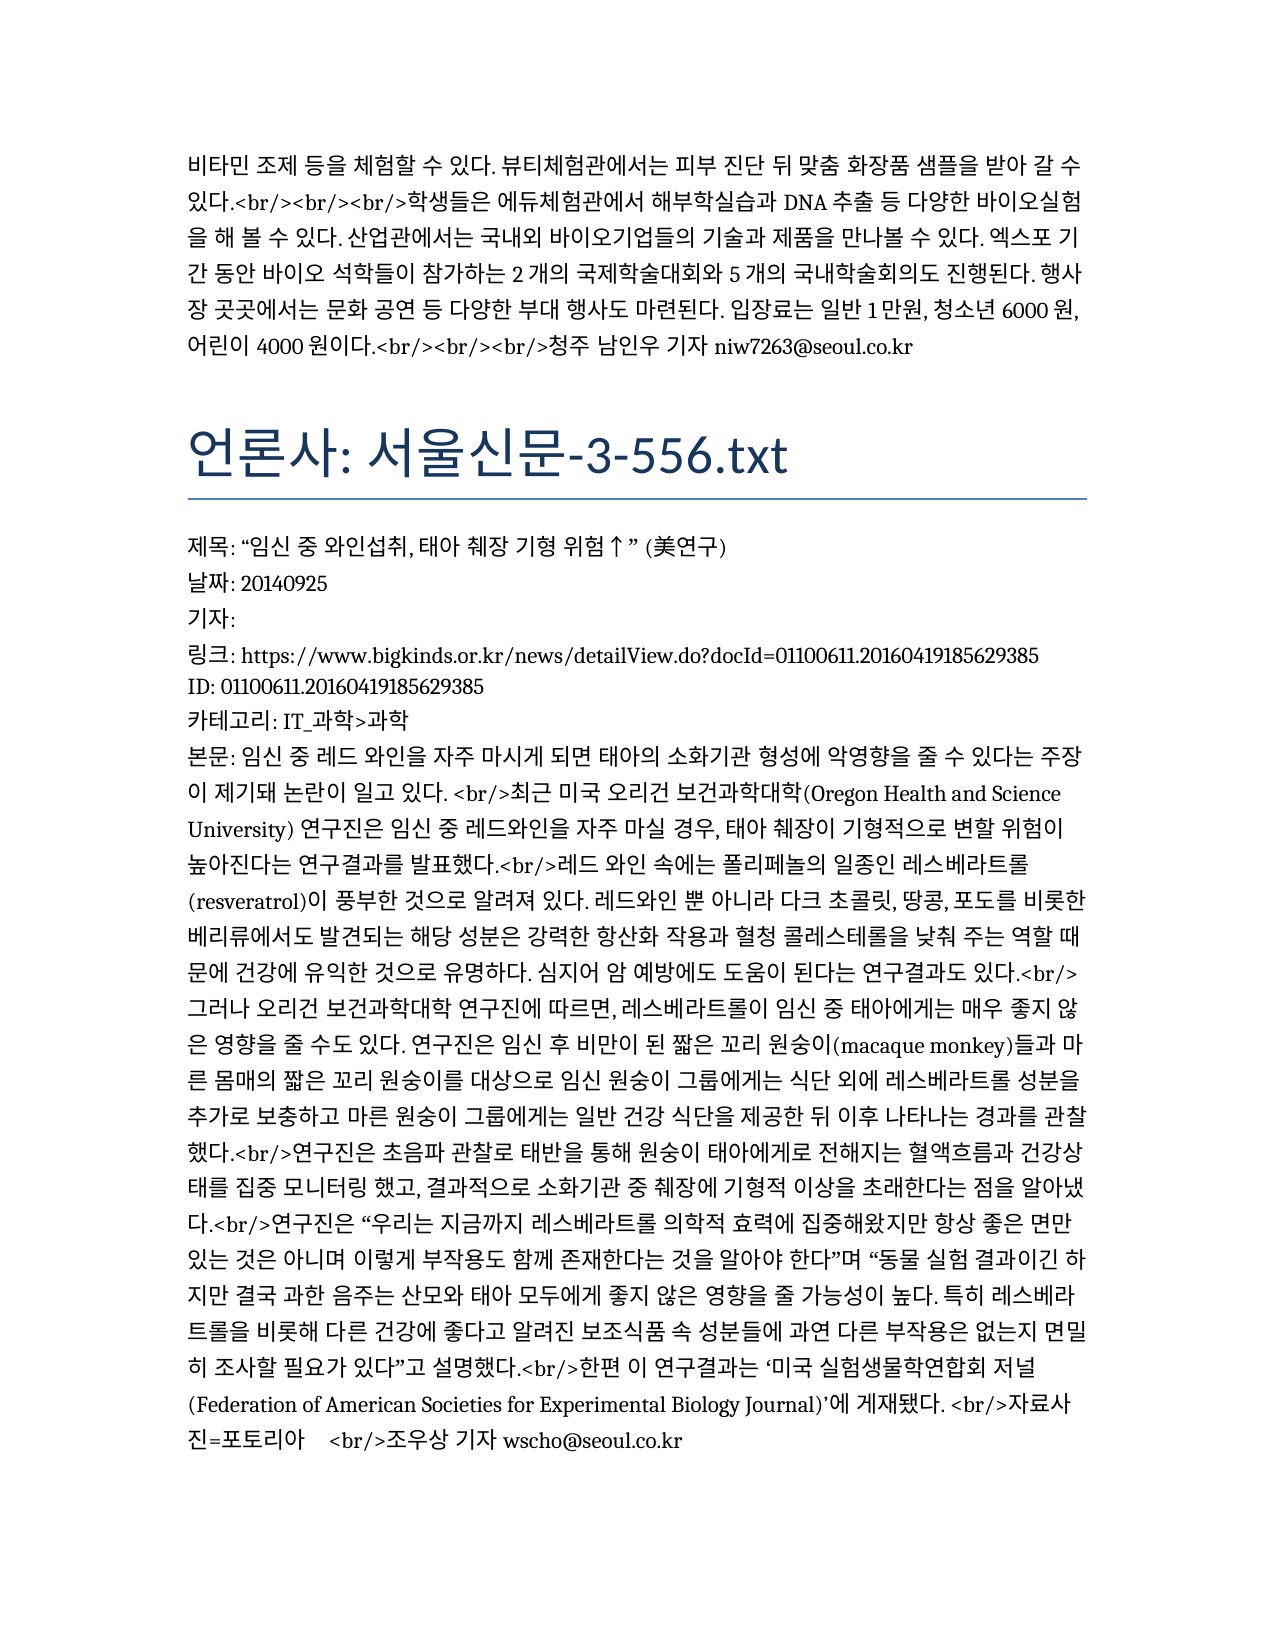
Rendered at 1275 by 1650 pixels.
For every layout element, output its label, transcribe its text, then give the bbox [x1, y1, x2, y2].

text 제목: “임신 중 와인섭취, 태아 췌장 기형 위험↑” (美연구) 날짜: 20140925 기자: 링크: https://www.bigkinds.or.kr/news/detailView.do?docId=01100611.20160419185629385 ID: 01100611.20160419185629385 카테고리: IT_과학>과학 본문: 임신 중 레드 와인을 자주 마시게 되면 태아의 소화기관 형성에 악영향을 줄 수 있다는 주장이 제기돼 논란이 일고 있다. <br/>최근 미국 오리건 보건과학대학(Oregon Health and Science University) 연구진은 임신 중 레드와인을 자주 마실 경우, 태아 췌장이 기형적으로 변할 위험이 높아진다는 연구결과를 발표했다.<br/>레드 와인 속에는 폴리페놀의 일종인 레스베라트롤(resveratrol)이 풍부한 것으로 알려져 있다. 레드와인 뿐 아니라 다크 초콜릿, 땅콩, 포도를 비롯한 베리류에서도 발견되는 해당 성분은 강력한 항산화 작용과 혈청 콜레스테롤을 낮춰 주는 역할 때문에 건강에 유익한 것으로 유명하다. 심지어 암 예방에도 도움이 된다는 연구결과도 있다.<br/>그러나 오리건 보건과학대학 연구진에 따르면, 레스베라트롤이 임신 중 태아에게는 매우 좋지 않은 영향을 줄 수도 있다. 연구진은 임신 후 비만이 된 짧은 꼬리 원숭이(macaque monkey)들과 마른 몸매의 짧은 꼬리 원숭이를 대상으로 임신 원숭이 그룹에게는 식단 외에 레스베라트롤 성분을 추가로 보충하고 마른 원숭이 그룹에게는 일반 건강 식단을 제공한 뒤 이후 나타나는 경과를 관찰했다.<br/>연구진은 초음파 관찰로 태반을 통해 원숭이 태아에게로 전해지는 혈액흐름과 건강상태를 집중 모니터링 했고, 결과적으로 소화기관 중 췌장에 기형적 이상을 초래한다는 점을 알아냈다.<br/>연구진은 “우리는 지금까지 레스베라트롤 의학적 효력에 집중해왔지만 항상 좋은 면만 있는 것은 아니며 이렇게 부작용도 함께 존재한다는 것을 알아야 한다”며 “동물 실험 결과이긴 하지만 결국 과한 음주는 산모와 태아 모두에게 좋지 않은 영향을 줄 가능성이 높다. 특히 레스베라트롤을 비롯해 다른 건강에 좋다고 알려진 보조식품 속 성분들에 과연 다른 부작용은 없는지 면밀히 조사할 필요가 있다”고 설명했다.<br/>한편 이 연구결과는 ‘미국 실험생물학연합회 저널(Federation of American Societies for Experimental Biology Journal)’에 게재됐다. <br/>자료사진=포토리아 <br/>조우상 기자 wscho@seoul.co.kr [187, 531, 1087, 1485]
title 언론사: 서울신문-3-556.txt [187, 416, 1087, 500]
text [187, 150, 1087, 391]
